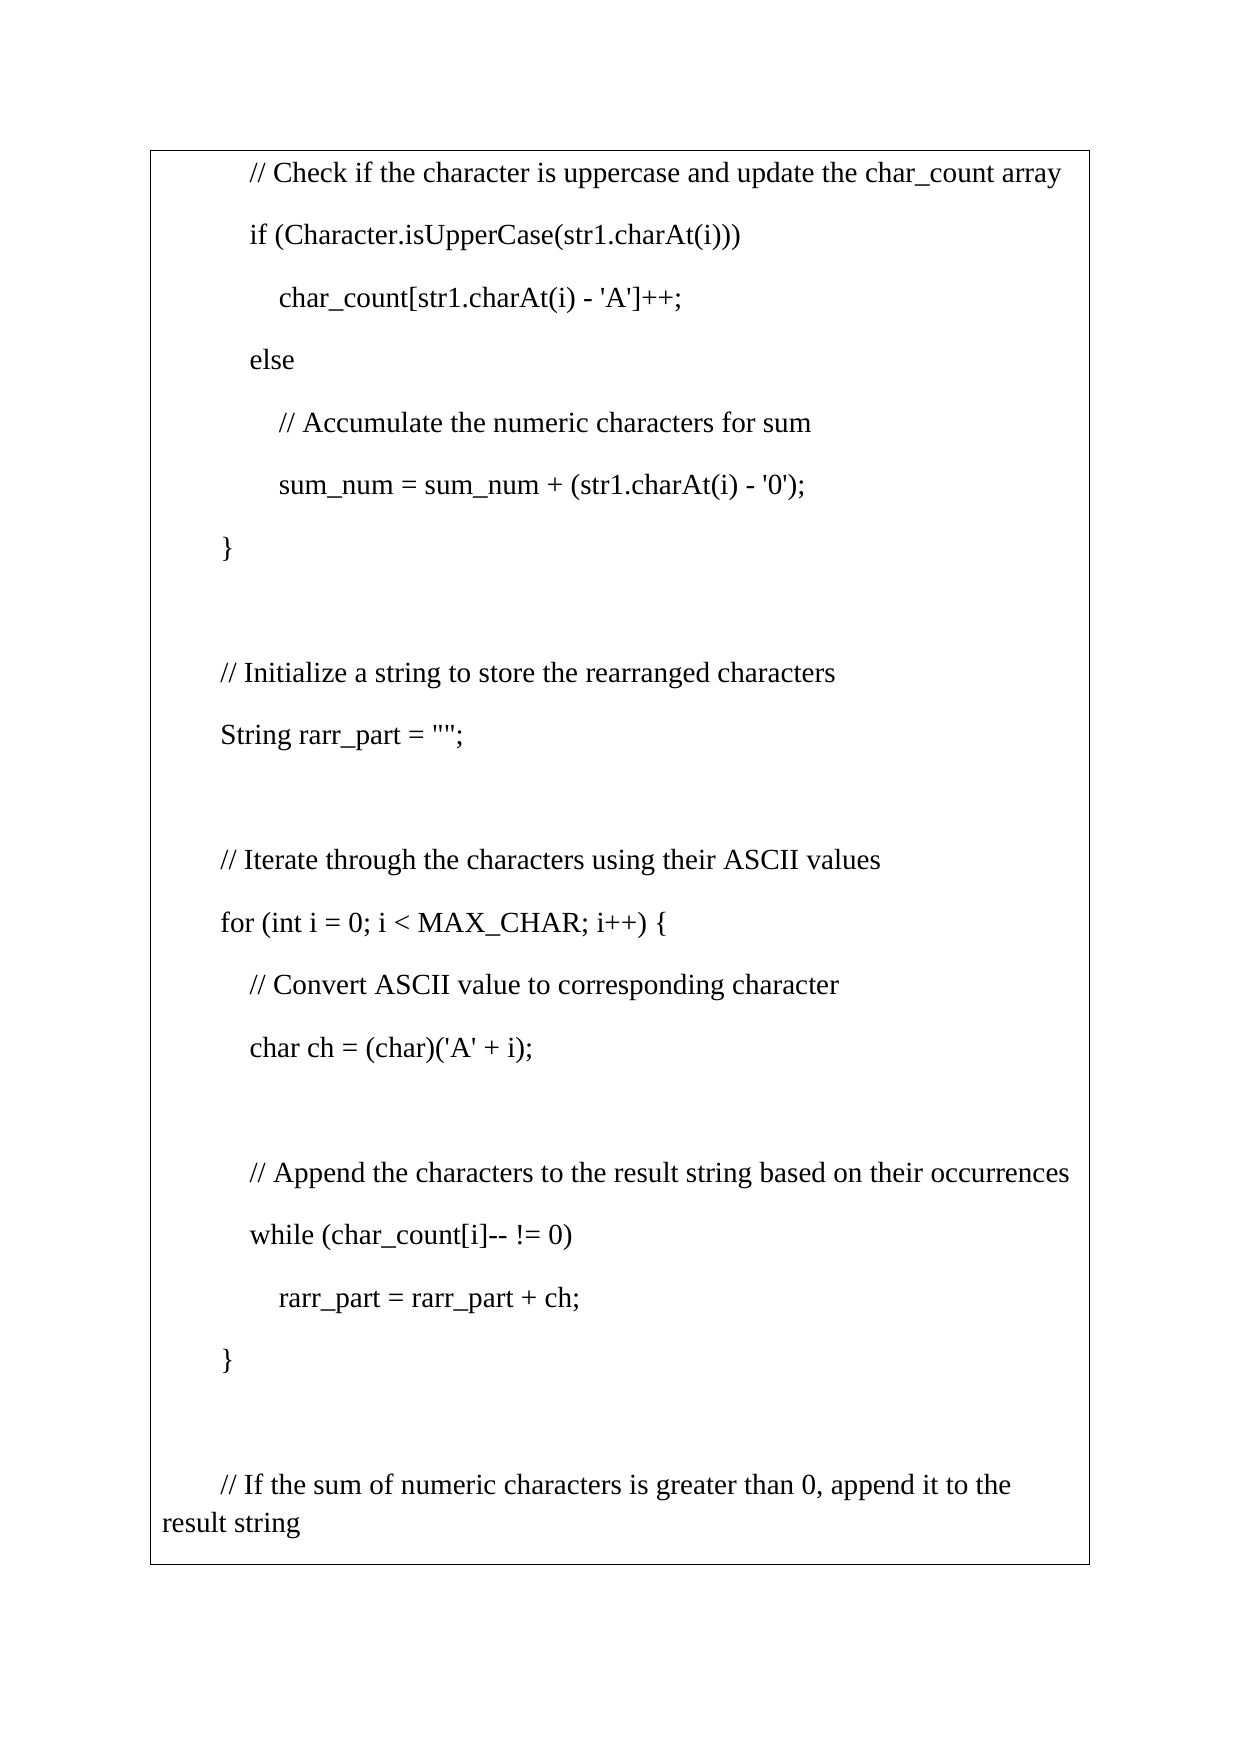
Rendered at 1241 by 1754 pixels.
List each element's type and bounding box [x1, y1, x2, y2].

table_header [151, 151, 1089, 1563]
